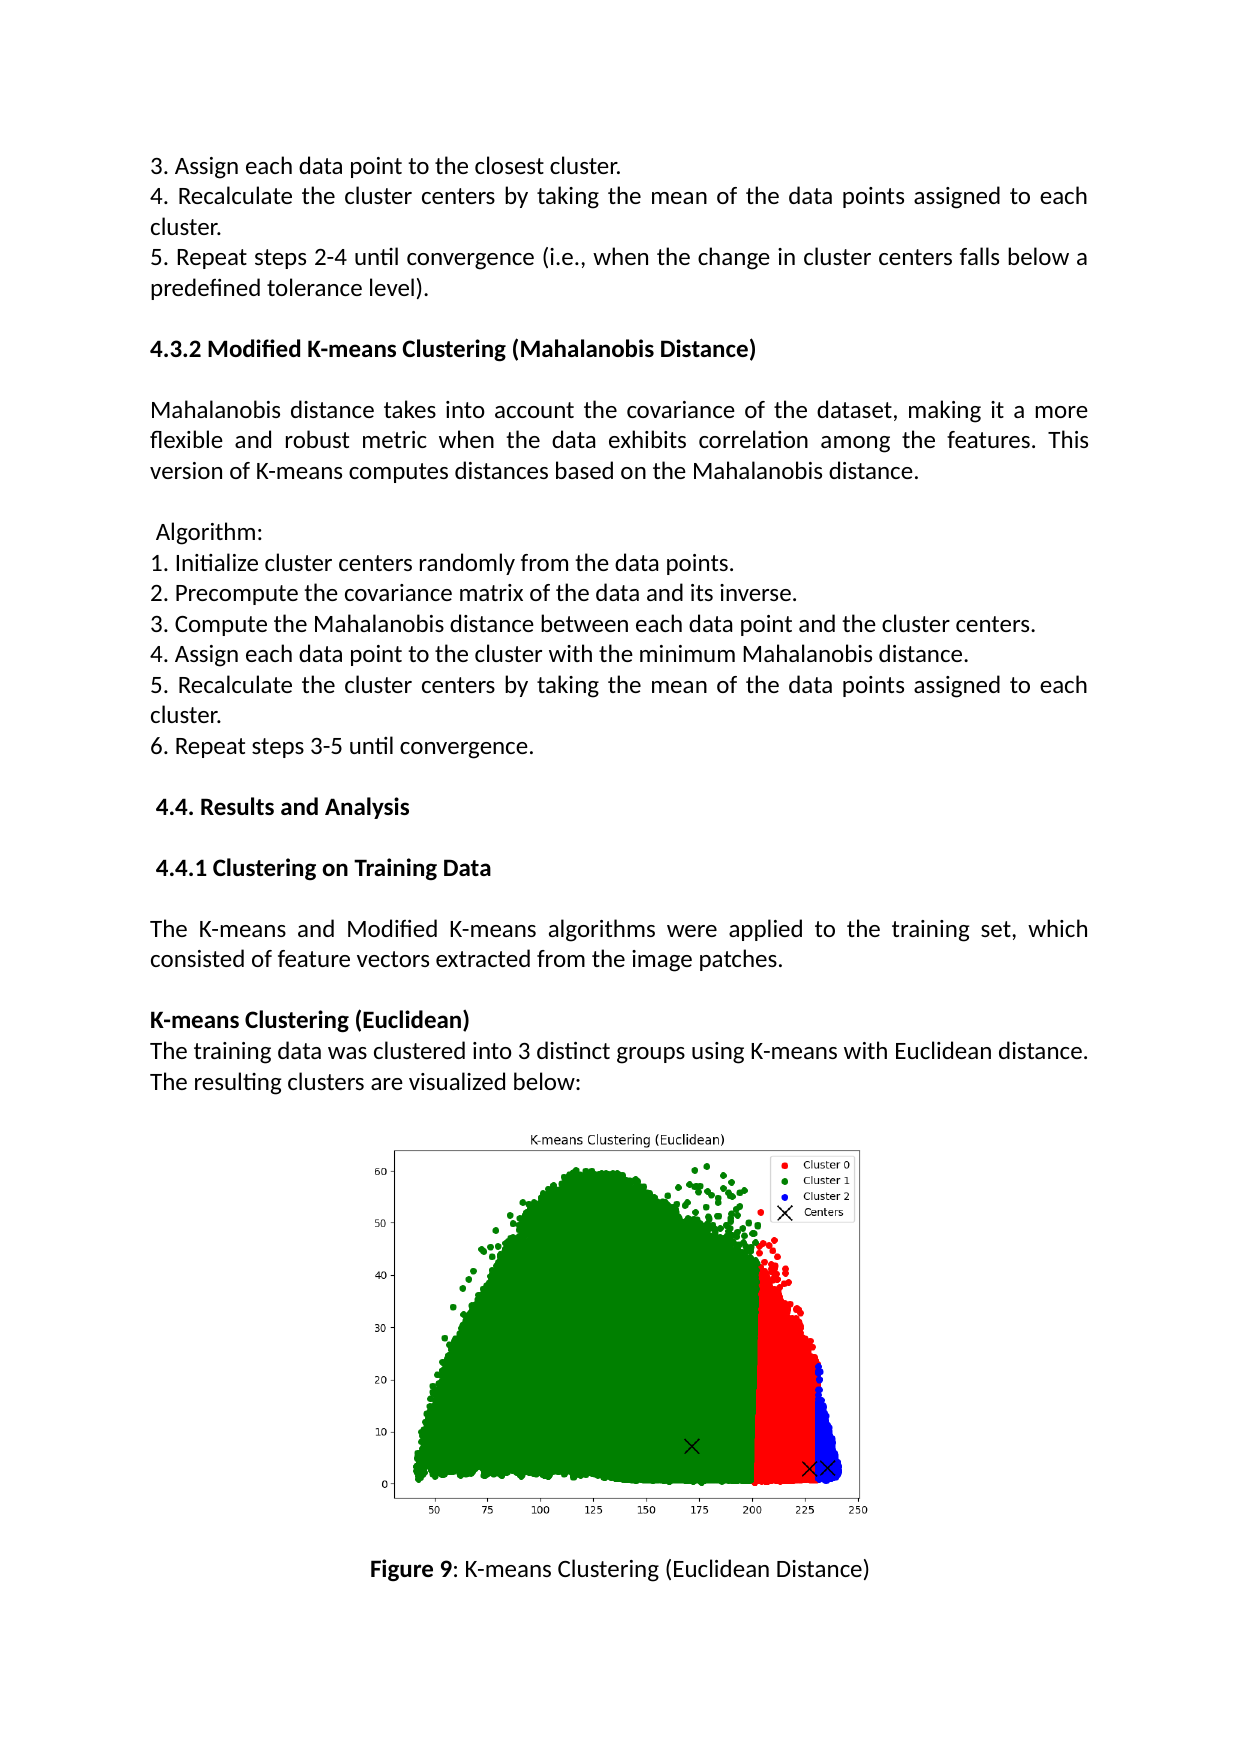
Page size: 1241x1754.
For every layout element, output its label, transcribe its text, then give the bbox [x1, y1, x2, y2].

text The K-means and Modified K-means algorithms were applied to the training set, which consisted of feature vectors extracted from the image patches. [150, 913, 1090, 974]
text Figure 9: K-means Clustering (Euclidean Distance) [150, 1553, 1090, 1583]
text 6. Repeat steps 3-5 until convergence. [150, 730, 1090, 760]
text 3. Compute the Mahalanobis distance between each data point and the cluster centers. [150, 608, 1090, 638]
text 5. Recalculate the cluster centers by taking the mean of the data points assigned to each cluster. [150, 669, 1090, 730]
text 4.4.1 Clustering on Training Data [150, 852, 1090, 882]
text The training data was clustered into 3 distinct groups using K-means with Euclidean distance. The resulting clusters are visualized below: [150, 1035, 1090, 1096]
text 2. Precompute the covariance matrix of the data and its inverse. [150, 577, 1090, 608]
text 5. Repeat steps 2-4 until convergence (i.e., when the change in cluster centers falls below a predefined tolerance level). [150, 242, 1090, 303]
text 4.4. Results and Analysis [150, 791, 1090, 821]
text 1. Initialize cluster centers randomly from the data points. [150, 547, 1090, 577]
text K-means Clustering (Euclidean) [150, 1004, 1090, 1035]
text 4.3.2 Modified K-means Clustering (Mahalanobis Distance) [150, 333, 1090, 364]
text 4. Recalculate the cluster centers by taking the mean of the data points assigned to each cluster. [150, 181, 1090, 242]
text 3. Assign each data point to the closest cluster. [150, 150, 1090, 181]
text Algorithm: [150, 516, 1090, 547]
text 4. Assign each data point to the cluster with the minimum Mahalanobis distance. [150, 638, 1090, 669]
text Mahalanobis distance takes into account the covariance of the dataset, making it a more flexible and robust metric when the data exhibits correlation among the features. This version of K-means computes distances based on the Mahalanobis distance. [150, 394, 1090, 486]
picture [366, 1126, 875, 1523]
